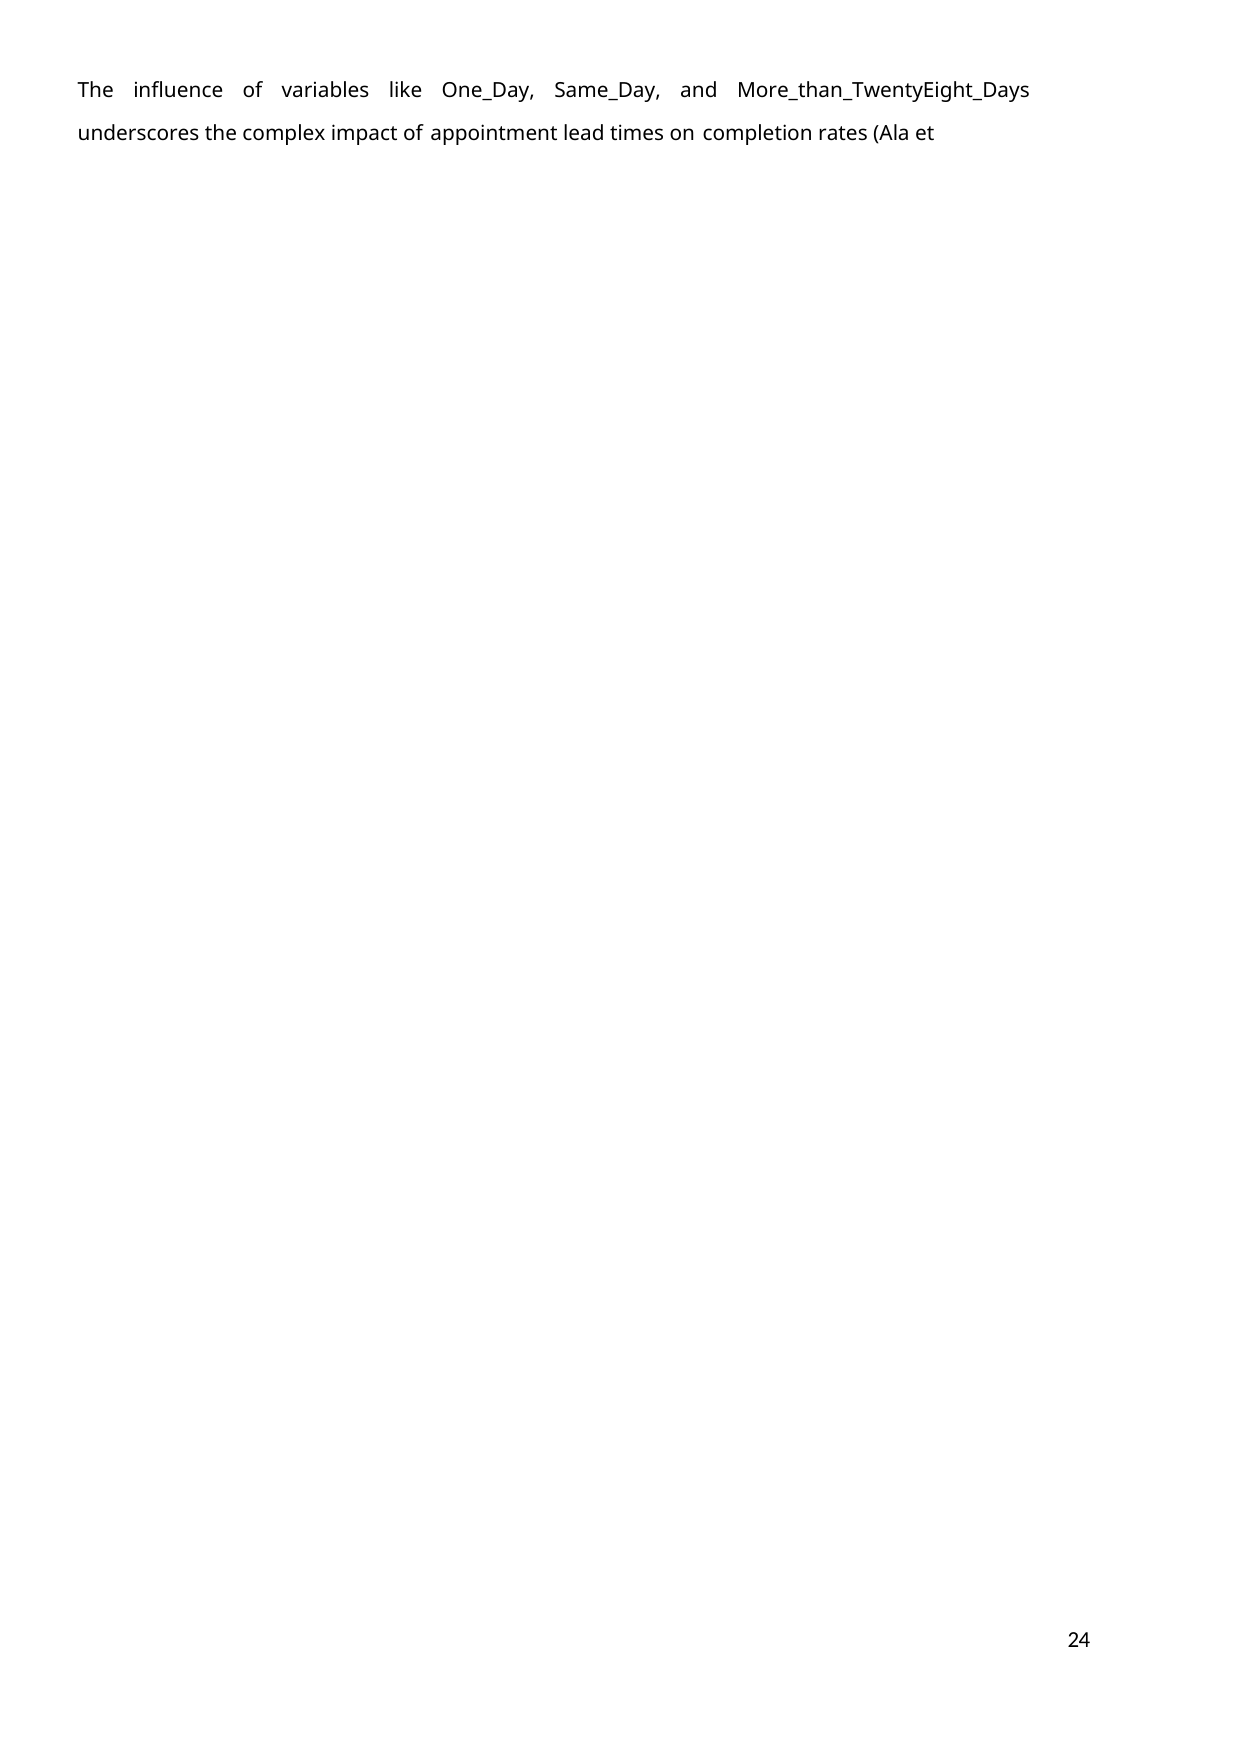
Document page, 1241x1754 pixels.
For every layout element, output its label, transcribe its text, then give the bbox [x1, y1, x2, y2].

text The influence of variables like One_Day, Same_Day, and More_than_TwentyEight_Days underscores the complex impact of appointment lead times on completion rates (Ala et [77, 75, 1031, 146]
